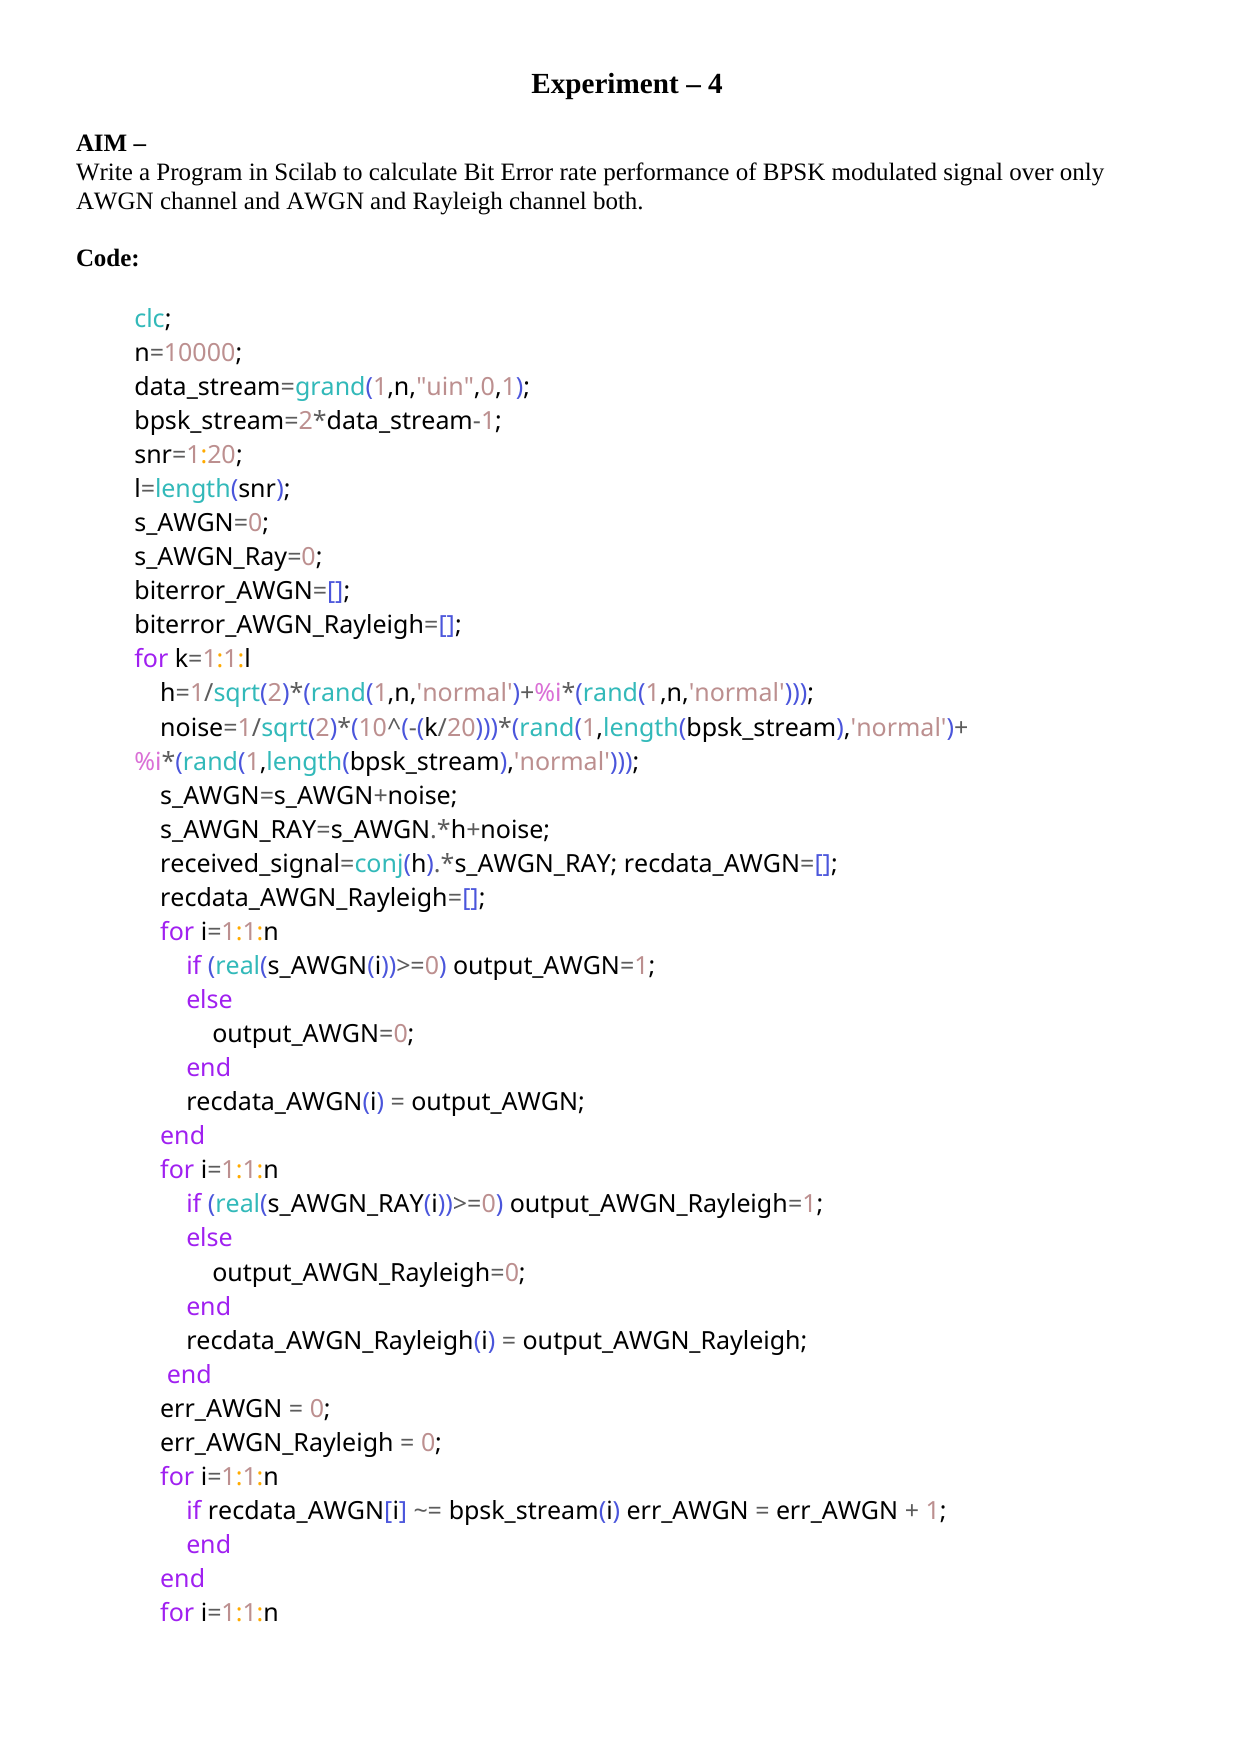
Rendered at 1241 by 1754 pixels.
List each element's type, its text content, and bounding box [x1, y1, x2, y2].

text s_AWGN=s_AWGN+noise; [134, 777, 1181, 811]
text end [134, 1288, 1181, 1322]
text clc; [134, 300, 1181, 334]
text s_AWGN_RAY=s_AWGN.*h+noise; [134, 811, 1181, 845]
text for i=1:1:n [134, 1152, 1181, 1186]
text end [134, 1527, 1181, 1561]
subtitle Experiment – 4 [272, 66, 982, 99]
text noise=1/sqrt(2)*(10^(-(k/20)))*(rand(1,length(bpsk_stream),'normal')+%i*(rand(1,length(bpsk_stream),'normal'))); [134, 709, 1181, 777]
text for i=1:1:n [134, 913, 1181, 948]
text if (real(s_AWGN_RAY(i))>=0) output_AWGN_Rayleigh=1; [134, 1186, 1181, 1220]
text biterror_AWGN_Rayleigh=[]; [134, 607, 1181, 641]
text Write a Program in Scilab to calculate Bit Error rate performance of BPSK modulated signal over only AWGN channel and AWGN and Rayleigh channel both. [76, 157, 1114, 214]
text err_AWGN_Rayleigh = 0; [134, 1424, 1181, 1458]
text data_stream=grand(1,n,"uin",0,1); [134, 368, 1181, 403]
text if (real(s_AWGN(i))>=0) output_AWGN=1; [134, 948, 1181, 982]
text s_AWGN=0; [134, 505, 1181, 539]
text end [134, 1561, 1181, 1595]
text else [134, 982, 1181, 1016]
text err_AWGN = 0; [134, 1390, 1181, 1424]
text end [134, 1356, 1181, 1390]
text output_AWGN=0; [134, 1016, 1181, 1050]
text snr=1:20; [134, 437, 1181, 471]
text h=1/sqrt(2)*(rand(1,n,'normal')+%i*(rand(1,n,'normal'))); [134, 675, 1181, 709]
text output_AWGN_Rayleigh=0; [134, 1254, 1181, 1288]
text else [134, 1220, 1181, 1254]
text l=length(snr); [134, 471, 1181, 505]
text received_signal=conj(h).*s_AWGN_RAY; recdata_AWGN=[]; [134, 845, 1181, 879]
text for i=1:1:n [134, 1458, 1181, 1493]
subtitle AIM – [76, 128, 1181, 157]
text recdata_AWGN_Rayleigh(i) = output_AWGN_Rayleigh; [134, 1322, 1181, 1356]
text recdata_AWGN_Rayleigh=[]; [134, 879, 1181, 913]
text n=10000; [134, 334, 1181, 368]
text for i=1:1:n [134, 1595, 1181, 1629]
text recdata_AWGN(i) = output_AWGN; [134, 1084, 1181, 1118]
text s_AWGN_Ray=0; [134, 539, 1181, 573]
text end [134, 1050, 1181, 1084]
text if recdata_AWGN[i] ~= bpsk_stream(i) err_AWGN = err_AWGN + 1; [134, 1493, 1181, 1527]
text end [134, 1118, 1181, 1152]
text for k=1:1:l [134, 641, 1181, 675]
subtitle Code: [76, 243, 1181, 272]
text bpsk_stream=2*data_stream-1; [134, 403, 1181, 437]
text biterror_AWGN=[]; [134, 573, 1181, 607]
